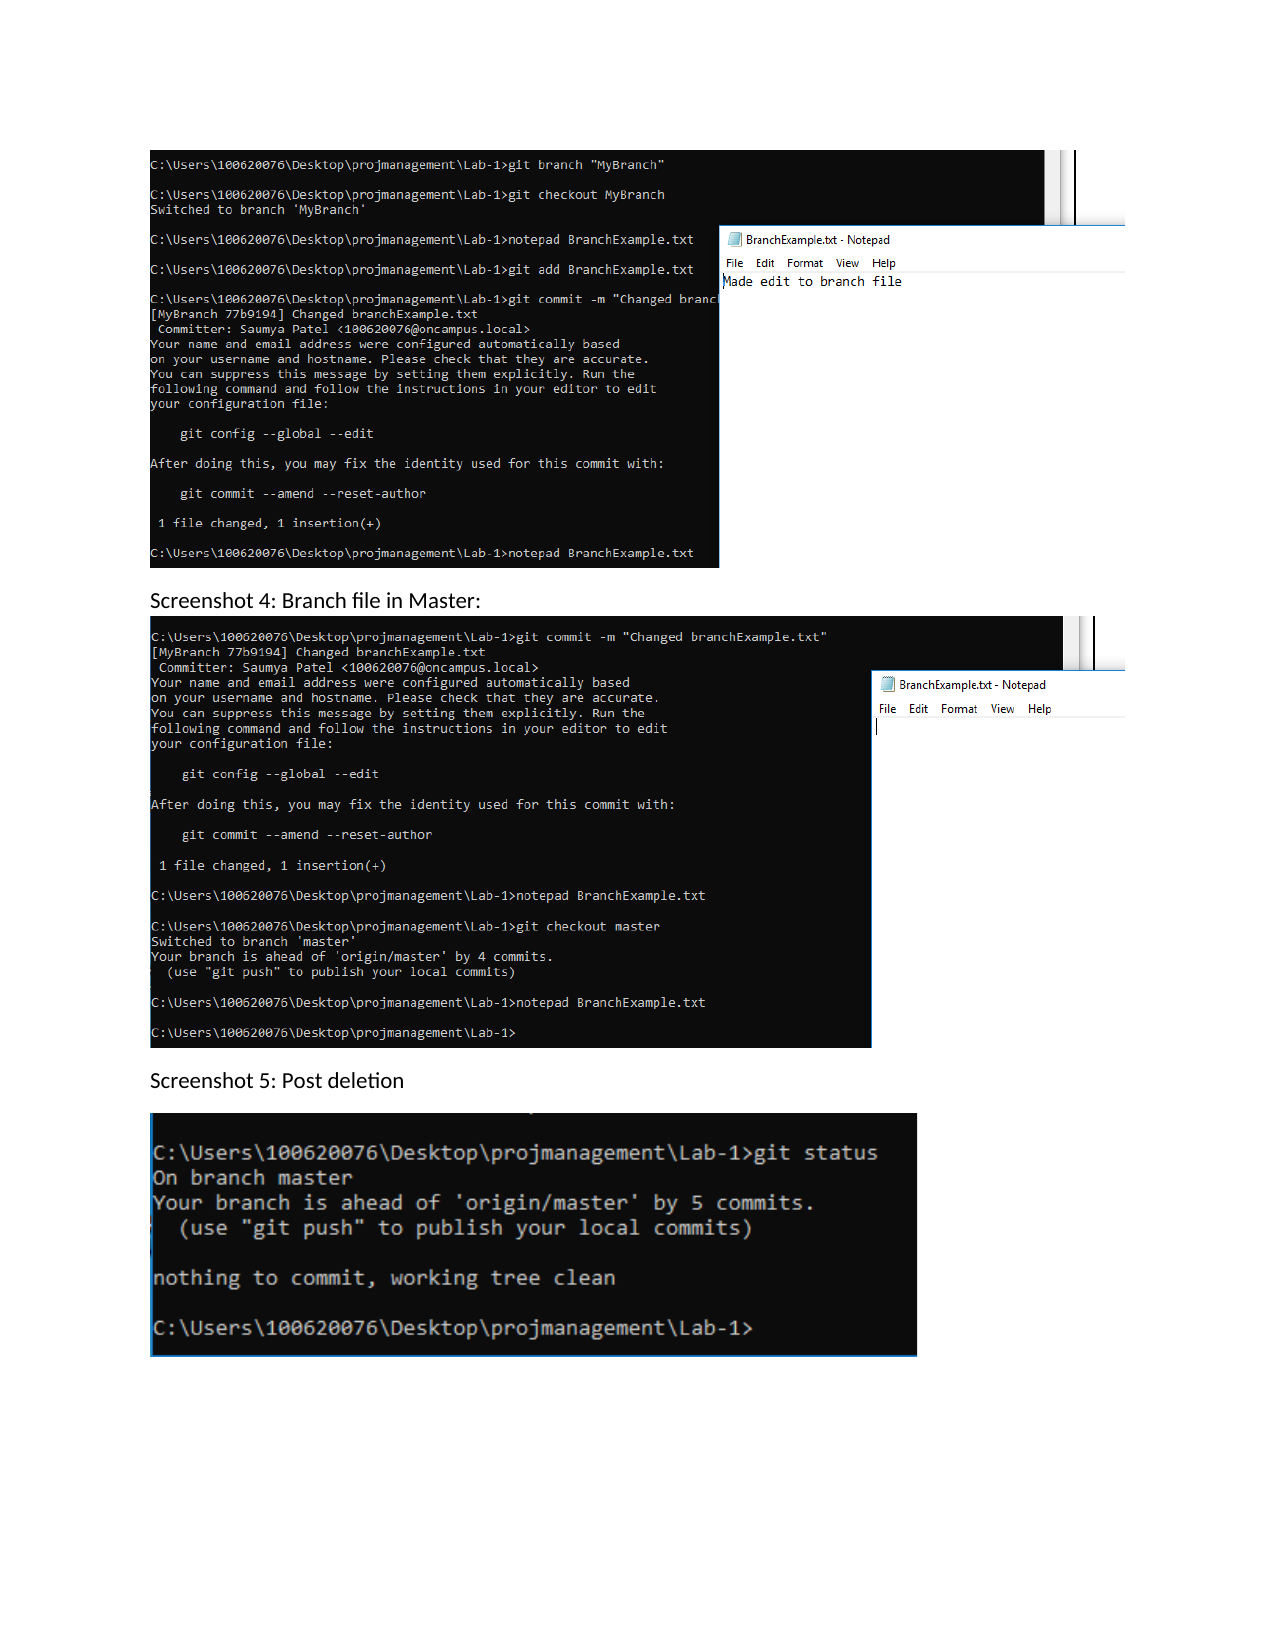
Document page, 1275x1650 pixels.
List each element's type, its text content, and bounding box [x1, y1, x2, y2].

text Screenshot 4: Branch file in Master: [150, 587, 1125, 616]
picture [150, 616, 1125, 1048]
picture [150, 150, 1125, 568]
text Screenshot 5: Post deletion [150, 1066, 1125, 1094]
picture [150, 1113, 918, 1357]
